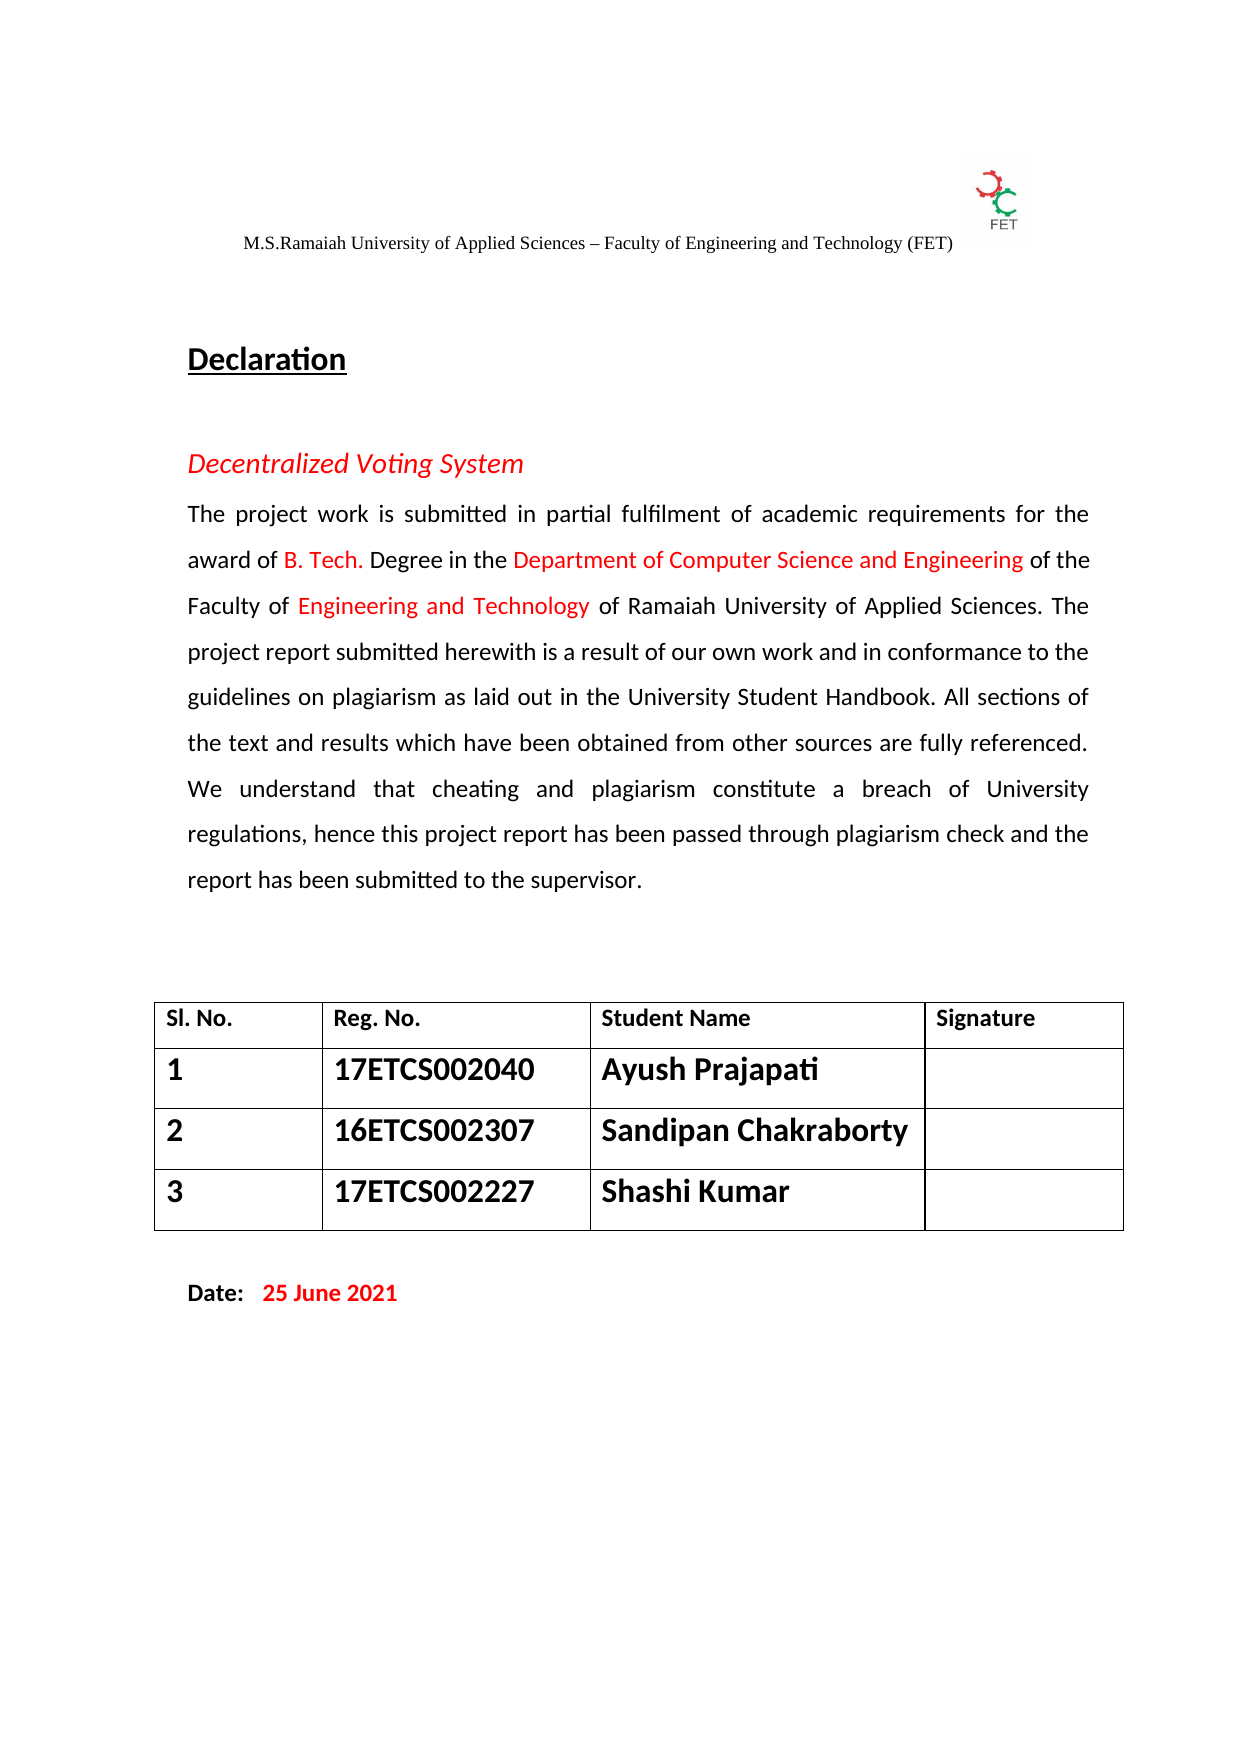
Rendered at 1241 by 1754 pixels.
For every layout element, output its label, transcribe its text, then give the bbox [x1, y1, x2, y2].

text The project work is submitted in partial fulfilment of academic requirements for the award of B. Tech. Degree in the Department of Computer Science and Engineering of the Faculty of Engineering and Technology of Ramaiah University of Applied Sciences. The project report submitted herewith is a result of our own work and in conformance to the guidelines on plagiarism as laid out in the University Student Handbook. All sections of the text and results which have been obtained from other sources are fully referenced. We understand that cheating and plagiarism constitute a breach of University regulations, hence this project report has been passed through plagiarism check and the report has been submitted to the supervisor. [187, 498, 1090, 895]
table_cell 16ETCS002307 [323, 1109, 590, 1169]
table_cell Sandipan Chakraborty [591, 1109, 924, 1169]
text Date: 25 June 2021 [187, 1277, 1090, 1307]
table_header Reg. No. [323, 1003, 590, 1047]
table_cell 2 [155, 1109, 322, 1169]
table_cell [926, 1109, 1123, 1169]
table_header Sl. No. [155, 1003, 322, 1047]
table_header Signature [926, 1003, 1123, 1047]
table_cell Shashi Kumar [591, 1170, 924, 1230]
table_cell 1 [155, 1049, 322, 1108]
table_header Student Name [591, 1003, 924, 1047]
table_cell 17ETCS002040 [323, 1049, 590, 1108]
table_cell Ayush Prajapati [591, 1049, 924, 1108]
table_cell [926, 1049, 1123, 1108]
text Declaration [187, 338, 1090, 379]
text Decentralized Voting System [187, 445, 1090, 481]
table_cell 3 [155, 1170, 322, 1230]
table_cell 17ETCS002227 [323, 1170, 590, 1230]
picture [958, 150, 1035, 250]
table_cell [926, 1170, 1123, 1230]
